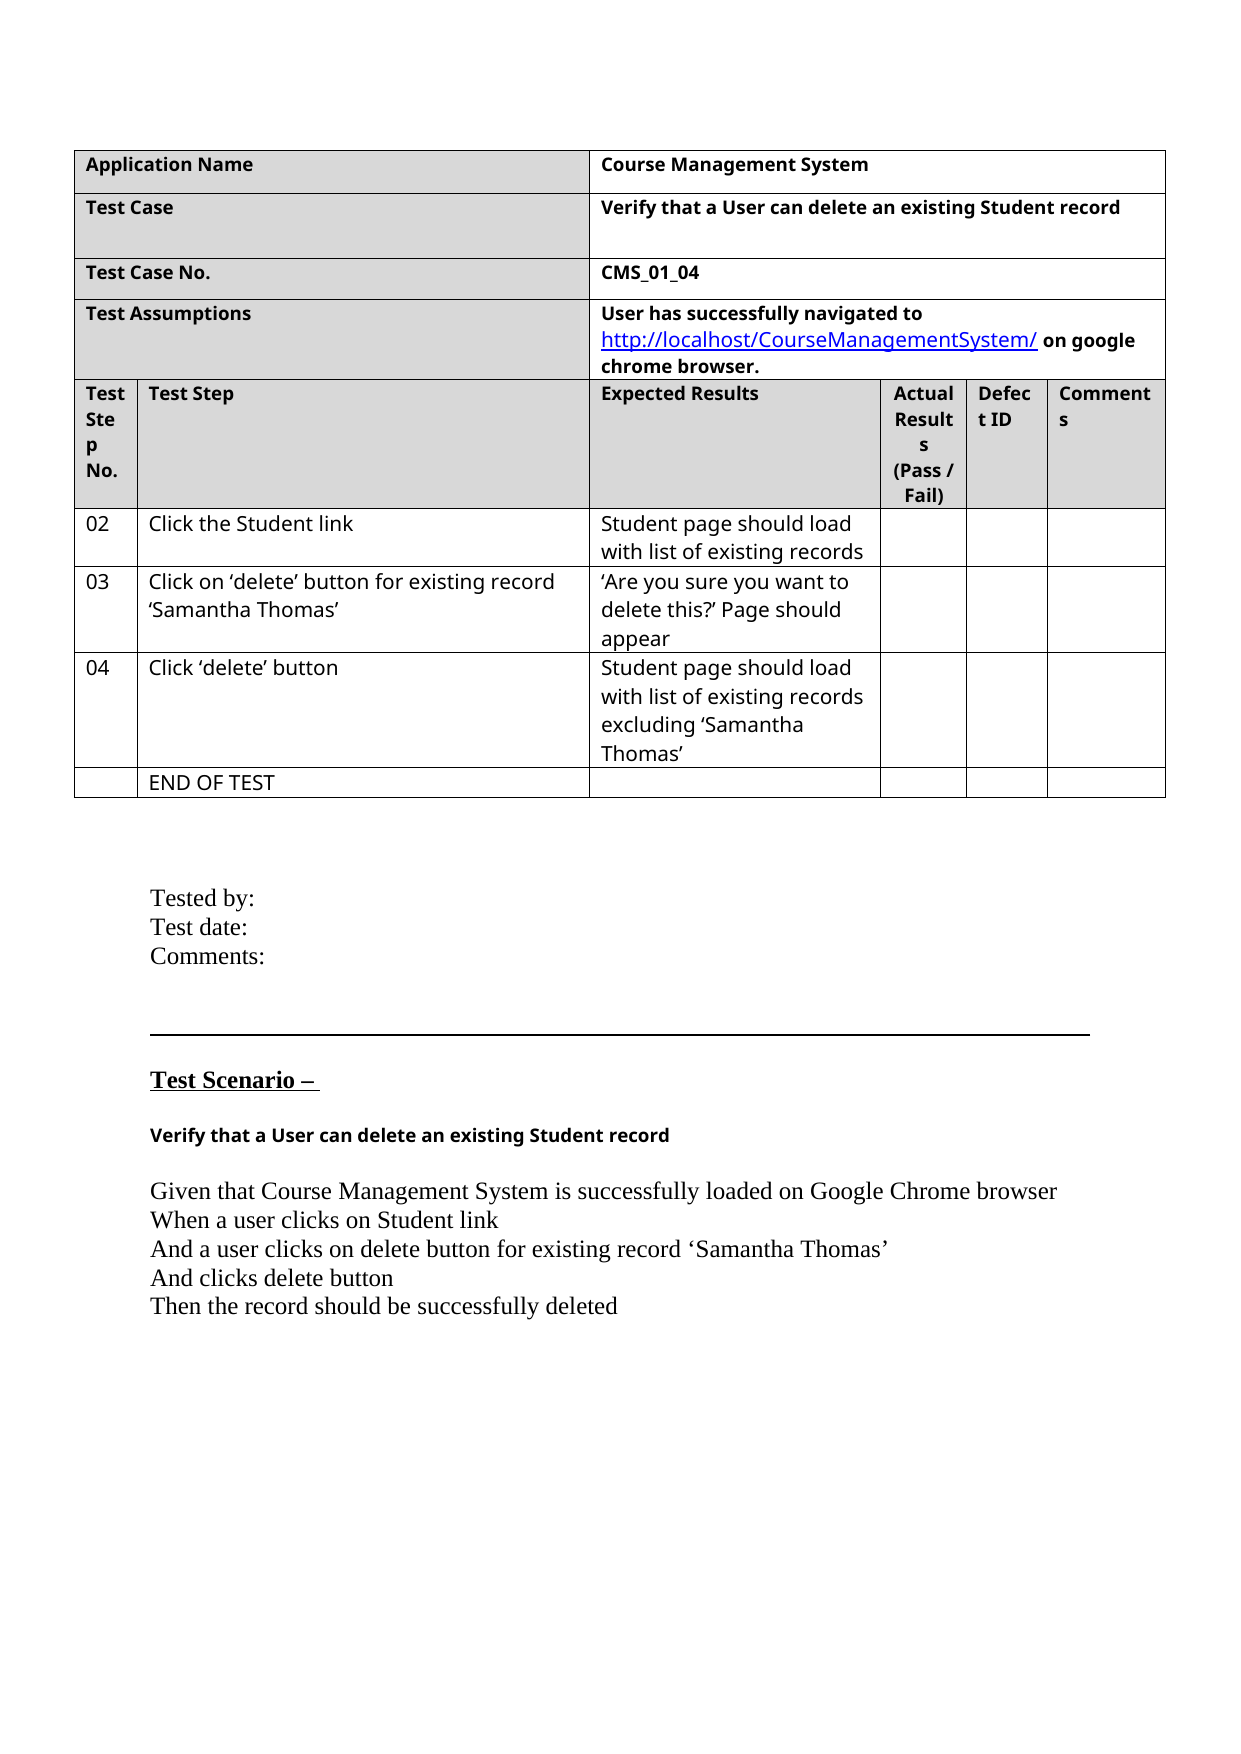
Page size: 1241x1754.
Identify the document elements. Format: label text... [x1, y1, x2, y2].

table_cell Comments [1048, 380, 1165, 508]
table_cell [967, 768, 1047, 797]
table_cell 03 [75, 567, 137, 652]
text Test date: [150, 912, 1090, 941]
table_cell Defect ID [967, 380, 1047, 508]
table_cell Test Assumptions [75, 300, 589, 379]
table_cell Student page should load with list of existing records excluding ‘Samantha Thomas’ [590, 653, 880, 767]
text When a user clicks on Student link [150, 1205, 1090, 1234]
table_cell Click on ‘delete’ button for existing record ‘Samantha Thomas’ [138, 567, 589, 652]
table_cell [967, 653, 1047, 767]
text Tested by: [150, 883, 1090, 912]
table_cell Test Step [138, 380, 589, 508]
table_cell [75, 768, 137, 797]
text Given that Course Management System is successfully loaded on Google Chrome browser [150, 1176, 1090, 1205]
table_cell CMS_01_04 [590, 259, 1165, 299]
table_header Application Name [75, 151, 589, 193]
table_cell 04 [75, 653, 137, 767]
table_cell Test Step No. [75, 380, 137, 508]
table_cell [881, 768, 966, 797]
text Test Scenario – [150, 1065, 1090, 1093]
table_cell [881, 567, 966, 652]
table_cell [967, 509, 1047, 566]
table_cell Verify that a User can delete an existing Student record [590, 194, 1165, 258]
text And a user clicks on delete button for existing record ‘Samantha Thomas’ [150, 1234, 1090, 1263]
table_cell 02 [75, 509, 137, 566]
table_header Course Management System [590, 151, 1165, 193]
table_cell [590, 768, 880, 797]
text And clicks delete button [150, 1263, 1090, 1291]
text Then the record should be successfully deleted [150, 1291, 1090, 1320]
table_cell END OF TEST [138, 768, 589, 797]
table_cell Test Case No. [75, 259, 589, 299]
table_cell [1048, 768, 1165, 797]
table_cell [967, 567, 1047, 652]
text Comments: [150, 941, 1090, 1034]
table_cell Test Case [75, 194, 589, 258]
table_cell Click the Student link [138, 509, 589, 566]
text Verify that a User can delete an existing Student record [150, 1122, 1090, 1148]
table_cell Student page should load with list of existing records [590, 509, 880, 566]
table_cell Expected Results [590, 380, 880, 508]
table_cell [1048, 567, 1165, 652]
table_cell [881, 653, 966, 767]
table_cell Click ‘delete’ button [138, 653, 589, 767]
table_cell ‘Are you sure you want to delete this?’ Page should appear [590, 567, 880, 652]
table_cell [1048, 509, 1165, 566]
table_cell [1048, 653, 1165, 767]
table_cell [881, 509, 966, 566]
table_cell Actual Results (Pass / Fail) [881, 380, 966, 508]
table_cell User has successfully navigated to http://localhost/CourseManagementSystem/ on google chrome browser. [590, 300, 1165, 379]
